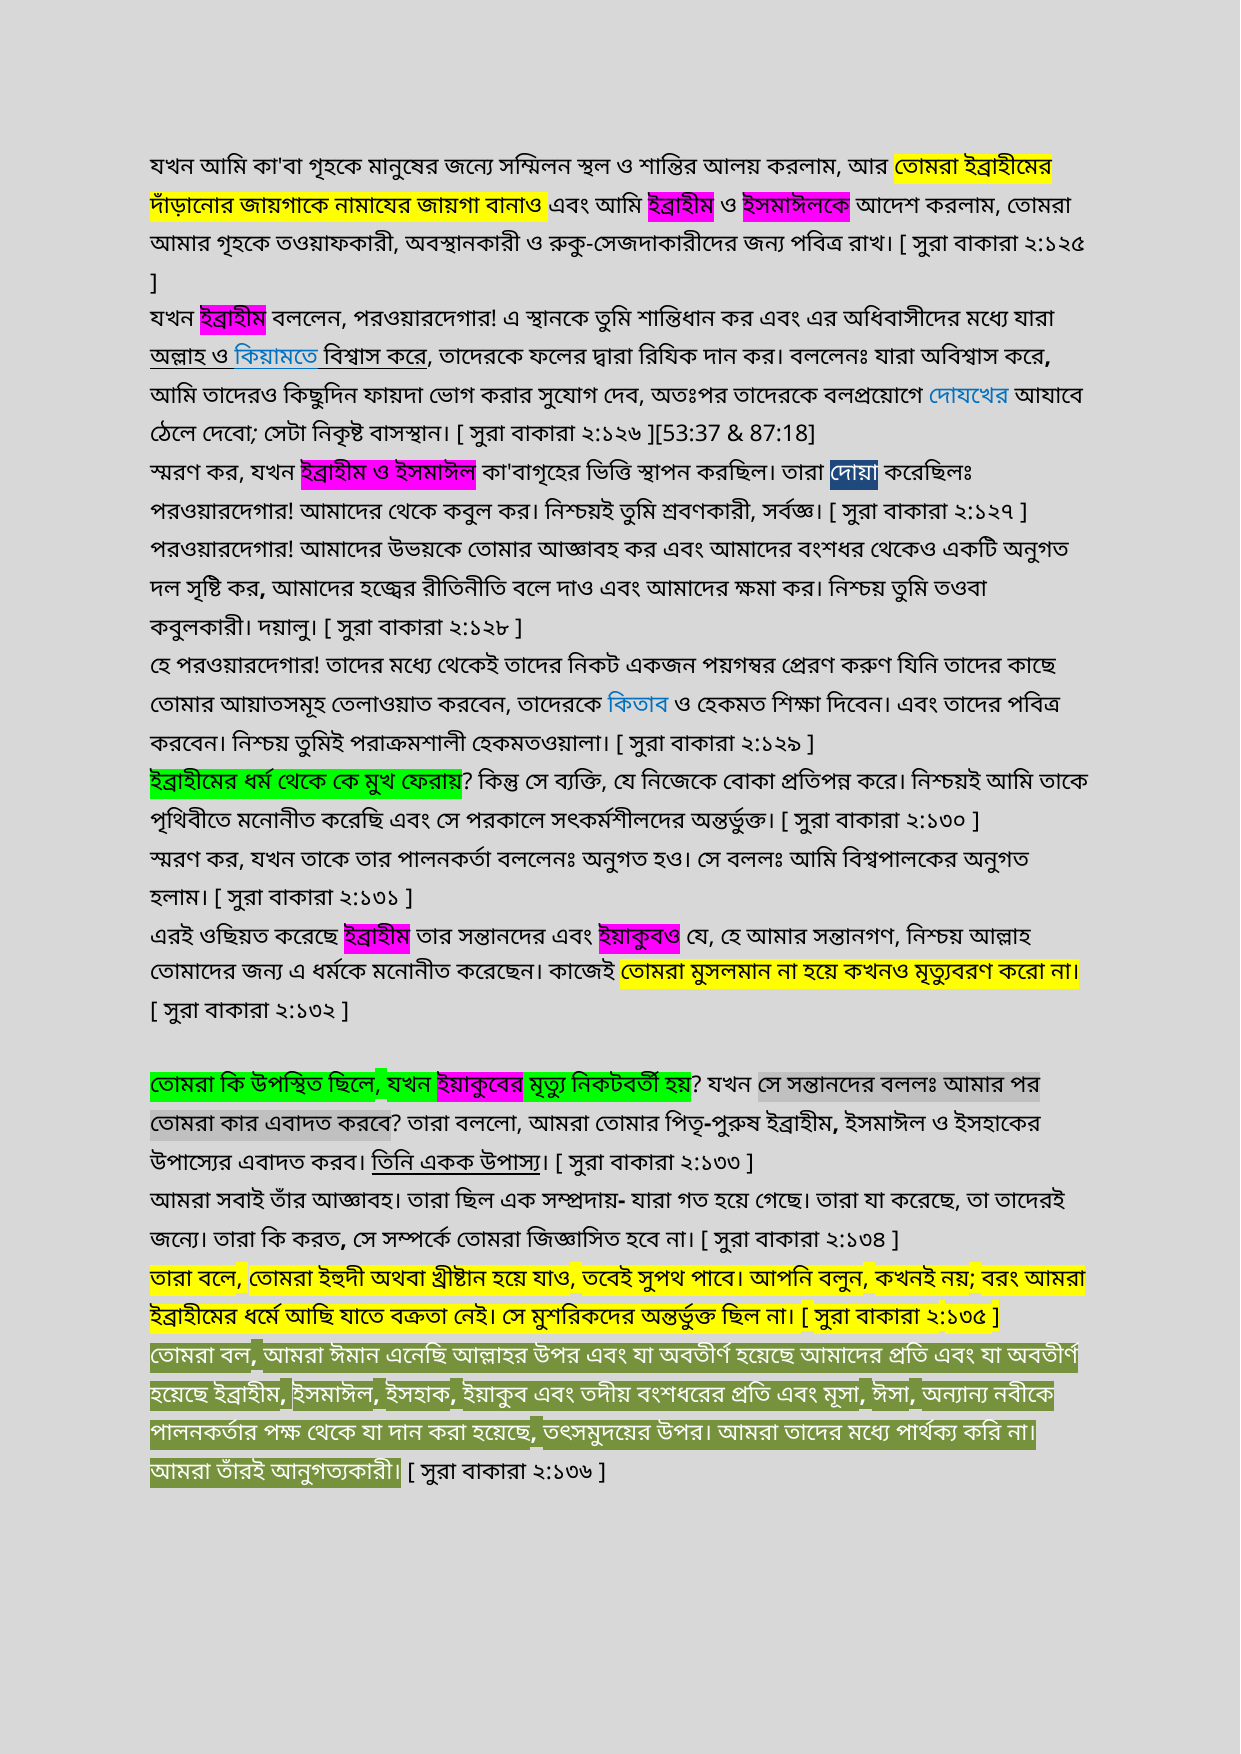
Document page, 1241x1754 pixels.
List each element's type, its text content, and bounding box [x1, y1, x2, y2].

text ইব্রাহীমের ধর্ম থেকে কে মুখ ফেরায়? কিন্তু সে ব্যক্তি, যে নিজেকে বোকা প্রতিপন্ন করে। নিশ্চয়ই আমি তাকে পৃথিবীতে মনোনীত করেছি এবং সে পরকালে সৎকর্মশীলদের অন্তর্ভুক্ত। [ সুরা বাকারা ২:১৩০ ] [150, 765, 1090, 838]
text এরই ওছিয়ত করেছে ইব্রাহীম তার সন্তানদের এবং ইয়াকুবও যে, হে আমার সন্তানগণ, নিশ্চয় আল্লাহ তোমাদের জন্য এ ধর্মকে মনোনীত করেছেন। কাজেই তোমরা মুসলমান না হয়ে কখনও মৃত্যুবরণ করো না। [ সুরা বাকারা ২:১৩২ ] [150, 920, 1090, 1027]
text পরওয়ারদেগার! আমাদের উভয়কে তোমার আজ্ঞাবহ কর এবং আমাদের বংশধর থেকেও একটি অনুগত দল সৃষ্টি কর, আমাদের হজ্বের রীতিনীতি বলে দাও এবং আমাদের ক্ষমা কর। নিশ্চয় তুমি তওবা কবুলকারী। দয়ালু। [ সুরা বাকারা ২:১২৮ ] [150, 533, 1090, 644]
text হে পরওয়ারদেগার! তাদের মধ্যে থেকেই তাদের নিকট একজন পয়গম্বর প্রেরণ করুণ যিনি তাদের কাছে তোমার আয়াতসমূহ তেলাওয়াত করবেন, তাদেরকে কিতাব ও হেকমত শিক্ষা দিবেন। এবং তাদের পবিত্র করবেন। নিশ্চয় তুমিই পরাক্রমশালী হেকমতওয়ালা। [ সুরা বাকারা ২:১২৯ ] [150, 649, 1090, 760]
text স্মরণ কর, যখন তাকে তার পালনকর্তা বললেনঃ অনুগত হও। সে বললঃ আমি বিশ্বপালকের অনুগত হলাম। [ সুরা বাকারা ২:১৩১ ] [150, 843, 1090, 915]
text স্মরণ কর, যখন ইব্রাহীম ও ইসমাঈল কা'বাগৃহের ভিত্তি স্থাপন করছিল। তারা দোয়া করেছিলঃ পরওয়ারদেগার! আমাদের থেকে কবুল কর। নিশ্চয়ই তুমি শ্রবণকারী, সর্বজ্ঞ। [ সুরা বাকারা ২:১২৭ ] [150, 456, 1090, 528]
text তোমরা বল, আমরা ঈমান এনেছি আল্লাহর উপর এবং যা অবতীর্ণ হয়েছে আমাদের প্রতি এবং যা অবতীর্ণ হয়েছে ইব্রাহীম, ইসমাঈল, ইসহাক, ইয়াকুব এবং তদীয় বংশধরের প্রতি এবং মূসা, ঈসা, অন্যান্য নবীকে পালনকর্তার পক্ষ থেকে যা দান করা হয়েছে, তৎসমুদয়ের উপর। আমরা তাদের মধ্যে পার্থক্য করি না। আমরা তাঁরই আনুগত্যকারী। [ সুরা বাকারা ২:১৩৬ ] [150, 1339, 1090, 1488]
text যখন আমি কা'বা গৃহকে মানুষের জন্যে সম্মিলন স্থল ও শান্তির আলয় করলাম, আর তোমরা ইব্রাহীমের দাঁড়ানোর জায়গাকে নামাযের জায়গা বানাও এবং আমি ইব্রাহীম ও ইসমাঈলকে আদেশ করলাম, তোমরা আমার গৃহকে তওয়াফকারী, অবস্থানকারী ও রুকু-সেজদাকারীদের জন্য পবিত্র রাখ। [ সুরা বাকারা ২:১২৫ ] [150, 150, 1090, 297]
text আমরা সবাই তাঁর আজ্ঞাবহ। তারা ছিল এক সম্প্রদায়- যারা গত হয়ে গেছে। তারা যা করেছে, তা তাদেরই জন্যে। তারা কি করত, সে সম্পর্কে তোমরা জিজ্ঞাসিত হবে না। [ সুরা বাকারা ২:১৩৪ ] [150, 1184, 1090, 1257]
text যখন ইব্রাহীম বললেন, পরওয়ারদেগার! এ স্থানকে তুমি শান্তিধান কর এবং এর অধিবাসীদের মধ্যে যারা অল্লাহ ও কিয়ামতে বিশ্বাস করে, তাদেরকে ফলের দ্বারা রিযিক দান কর। বললেনঃ যারা অবিশ্বাস করে, আমি তাদেরও কিছুদিন ফায়দা ভোগ করার সুযোগ দেব, অতঃপর তাদেরকে বলপ্রয়োগে দোযখের আযাবে ঠেলে দেবো; সেটা নিকৃষ্ট বাসস্থান। [ সুরা বাকারা ২:১২৬ ][53:37 & 87:18] [150, 302, 1090, 451]
text তোমরা কি উপস্থিত ছিলে, যখন ইয়াকুবের মৃত্যু নিকটবর্তী হয়? যখন সে সন্তানদের বললঃ আমার পর তোমরা কার এবাদত করবে? তারা বললো, আমরা তোমার পিতৃ-পুরুষ ইব্রাহীম, ইসমাঈল ও ইসহাকের উপাস্যের এবাদত করব। তিনি একক উপাস্য। [ সুরা বাকারা ২:১৩৩ ] [150, 1068, 1090, 1179]
text তারা বলে, তোমরা ইহুদী অথবা খ্রীষ্টান হয়ে যাও, তবেই সুপথ পাবে। আপনি বলুন, কখনই নয়; বরং আমরা ইব্রাহীমের ধর্মে আছি যাতে বক্রতা নেই। সে মুশরিকদের অন্তর্ভুক্ত ছিল না। [ সুরা বাকারা ২:১৩৫ ] [150, 1262, 1090, 1334]
